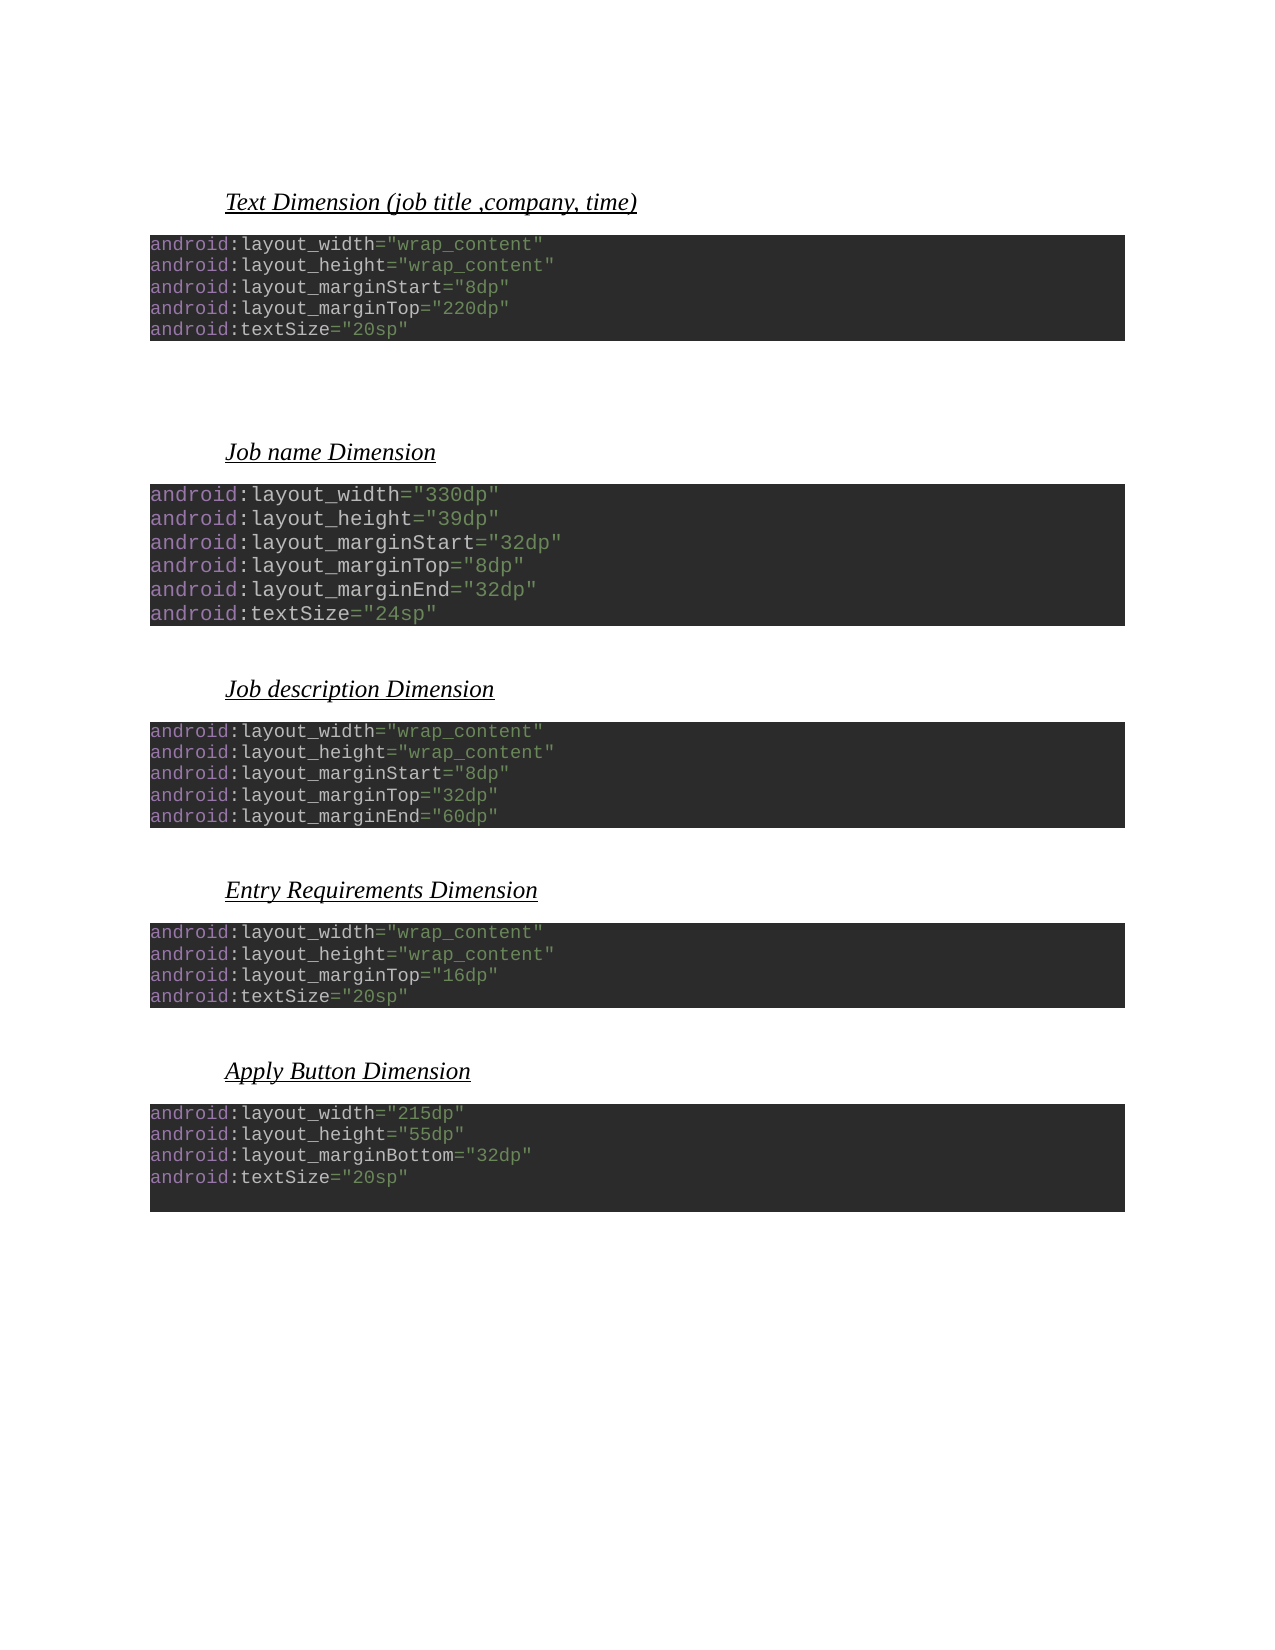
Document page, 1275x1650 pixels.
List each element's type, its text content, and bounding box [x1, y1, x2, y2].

text Apply Button Dimension [150, 1056, 1125, 1085]
text Job description Dimension [150, 674, 1125, 703]
text android:textSize="24sp" [150, 603, 1125, 626]
text android:layout_width="330dp" android:layout_height="39dp" android:layout_marginStart="32dp" android:layout_marginTop="8dp" android:layout_marginEnd="32dp" [150, 484, 1125, 603]
text android:layout_width="wrap_content" android:layout_height="wrap_content" android:layout_marginStart="8dp" android:layout_marginTop="220dp" [150, 235, 1125, 320]
text android:layout_width="215dp" android:layout_height="55dp" android:layout_marginBottom="32dp" [150, 1104, 1125, 1167]
text android:layout_width="wrap_content" android:layout_height="wrap_content" android:layout_marginStart="8dp" android:layout_marginTop="32dp" android:layout_marginEnd="60dp" [150, 722, 1125, 828]
text android:layout_width="wrap_content" android:layout_height="wrap_content" android:layout_marginTop="16dp" [150, 923, 1125, 987]
text Text Dimension (job title ,company, time) [150, 187, 1125, 216]
text Entry Requirements Dimension [150, 876, 1125, 904]
text android:textSize="20sp" [150, 987, 1125, 1008]
text android:textSize="20sp" [150, 1167, 1125, 1189]
text Job name Dimension [150, 437, 1125, 465]
text android:textSize="20sp" [150, 320, 1125, 341]
